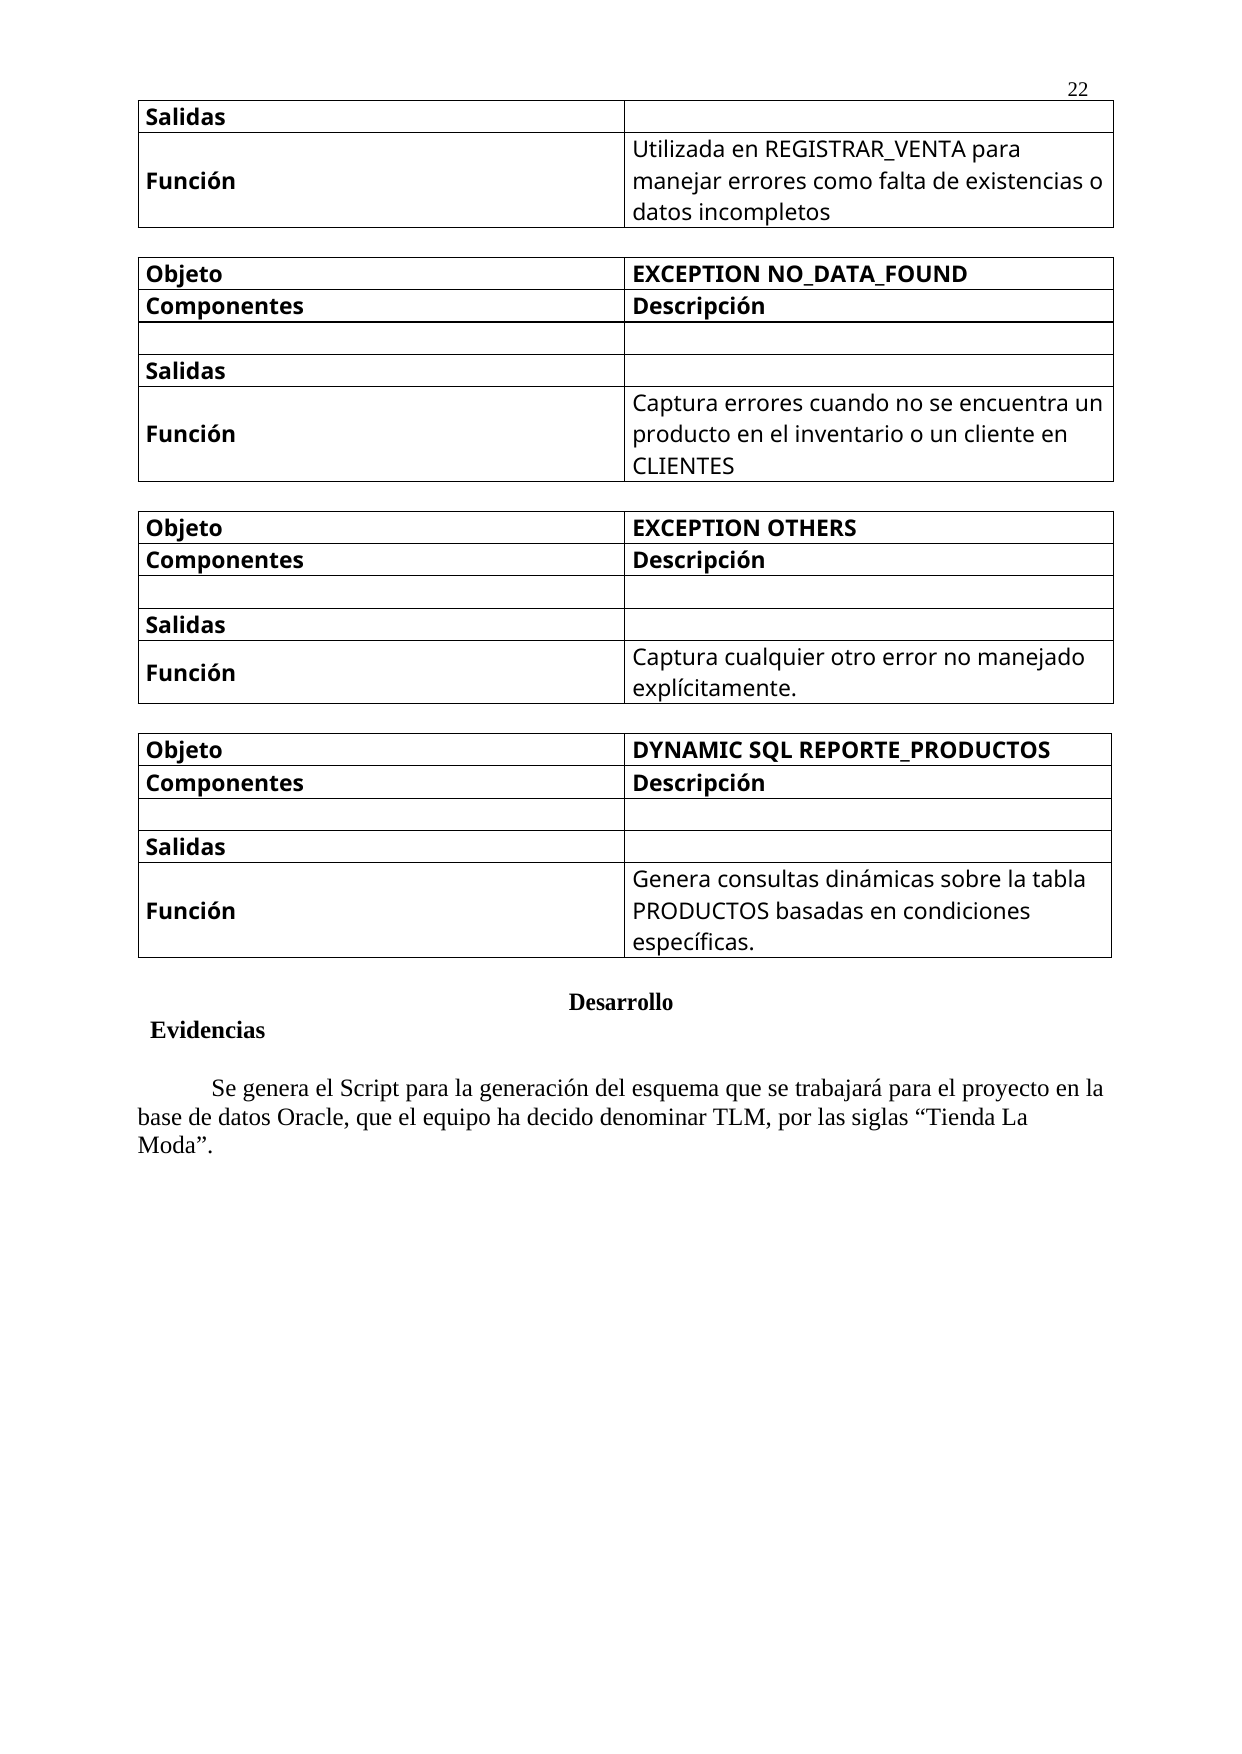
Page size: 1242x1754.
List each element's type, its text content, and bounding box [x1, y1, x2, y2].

table_cell Salidas [139, 101, 624, 132]
table_cell Genera consultas dinámicas sobre la tabla PRODUCTOS basadas en condiciones específicas. [625, 863, 1111, 957]
text Se genera el Script para la generación del esquema que se trabajará para el proyecto en la base de datos Oracle, que el equipo ha decido denominar TLM, por las siglas “Tienda La Moda”. [137, 1073, 1104, 1159]
text Desarrollo [137, 987, 1104, 1016]
table_cell Descripción [625, 766, 1111, 798]
table_cell Componentes [139, 544, 624, 575]
table_cell Salidas [139, 355, 624, 386]
table_cell Salidas [139, 831, 624, 862]
table_cell [139, 323, 624, 354]
table_cell Componentes [139, 766, 624, 798]
table_cell Descripción [625, 544, 1113, 575]
table_cell [625, 355, 1113, 386]
table_cell Captura cualquier otro error no manejado explícitamente. [625, 641, 1113, 703]
table_header Objeto [139, 258, 624, 289]
table_header EXCEPTION OTHERS [625, 512, 1113, 543]
table_cell Utilizada en REGISTRAR_VENTA para manejar errores como falta de existencias o datos incompletos [625, 133, 1113, 227]
table_cell Función [139, 863, 624, 957]
table_cell Captura errores cuando no se encuentra un producto en el inventario o un cliente en CLIENTES [625, 387, 1113, 481]
text Evidencias [150, 1016, 1104, 1044]
table_cell [625, 101, 1113, 132]
table_cell [625, 576, 1113, 607]
table_cell [139, 799, 624, 830]
table_cell Función [139, 387, 624, 481]
table_header EXCEPTION NO_DATA_FOUND [625, 258, 1113, 289]
table_header Objeto [139, 734, 624, 765]
table_cell Salidas [139, 609, 624, 640]
table_cell Descripción [625, 290, 1113, 321]
table_header Objeto [139, 512, 624, 543]
table_cell Componentes [139, 290, 624, 321]
table_cell Función [139, 641, 624, 703]
table_cell [625, 831, 1111, 862]
table_cell [625, 609, 1113, 640]
table_header DYNAMIC SQL REPORTE_PRODUCTOS [625, 734, 1111, 765]
table_cell [139, 576, 624, 607]
table_cell [625, 323, 1113, 354]
table_cell Función [139, 133, 624, 227]
table_cell [625, 799, 1111, 830]
